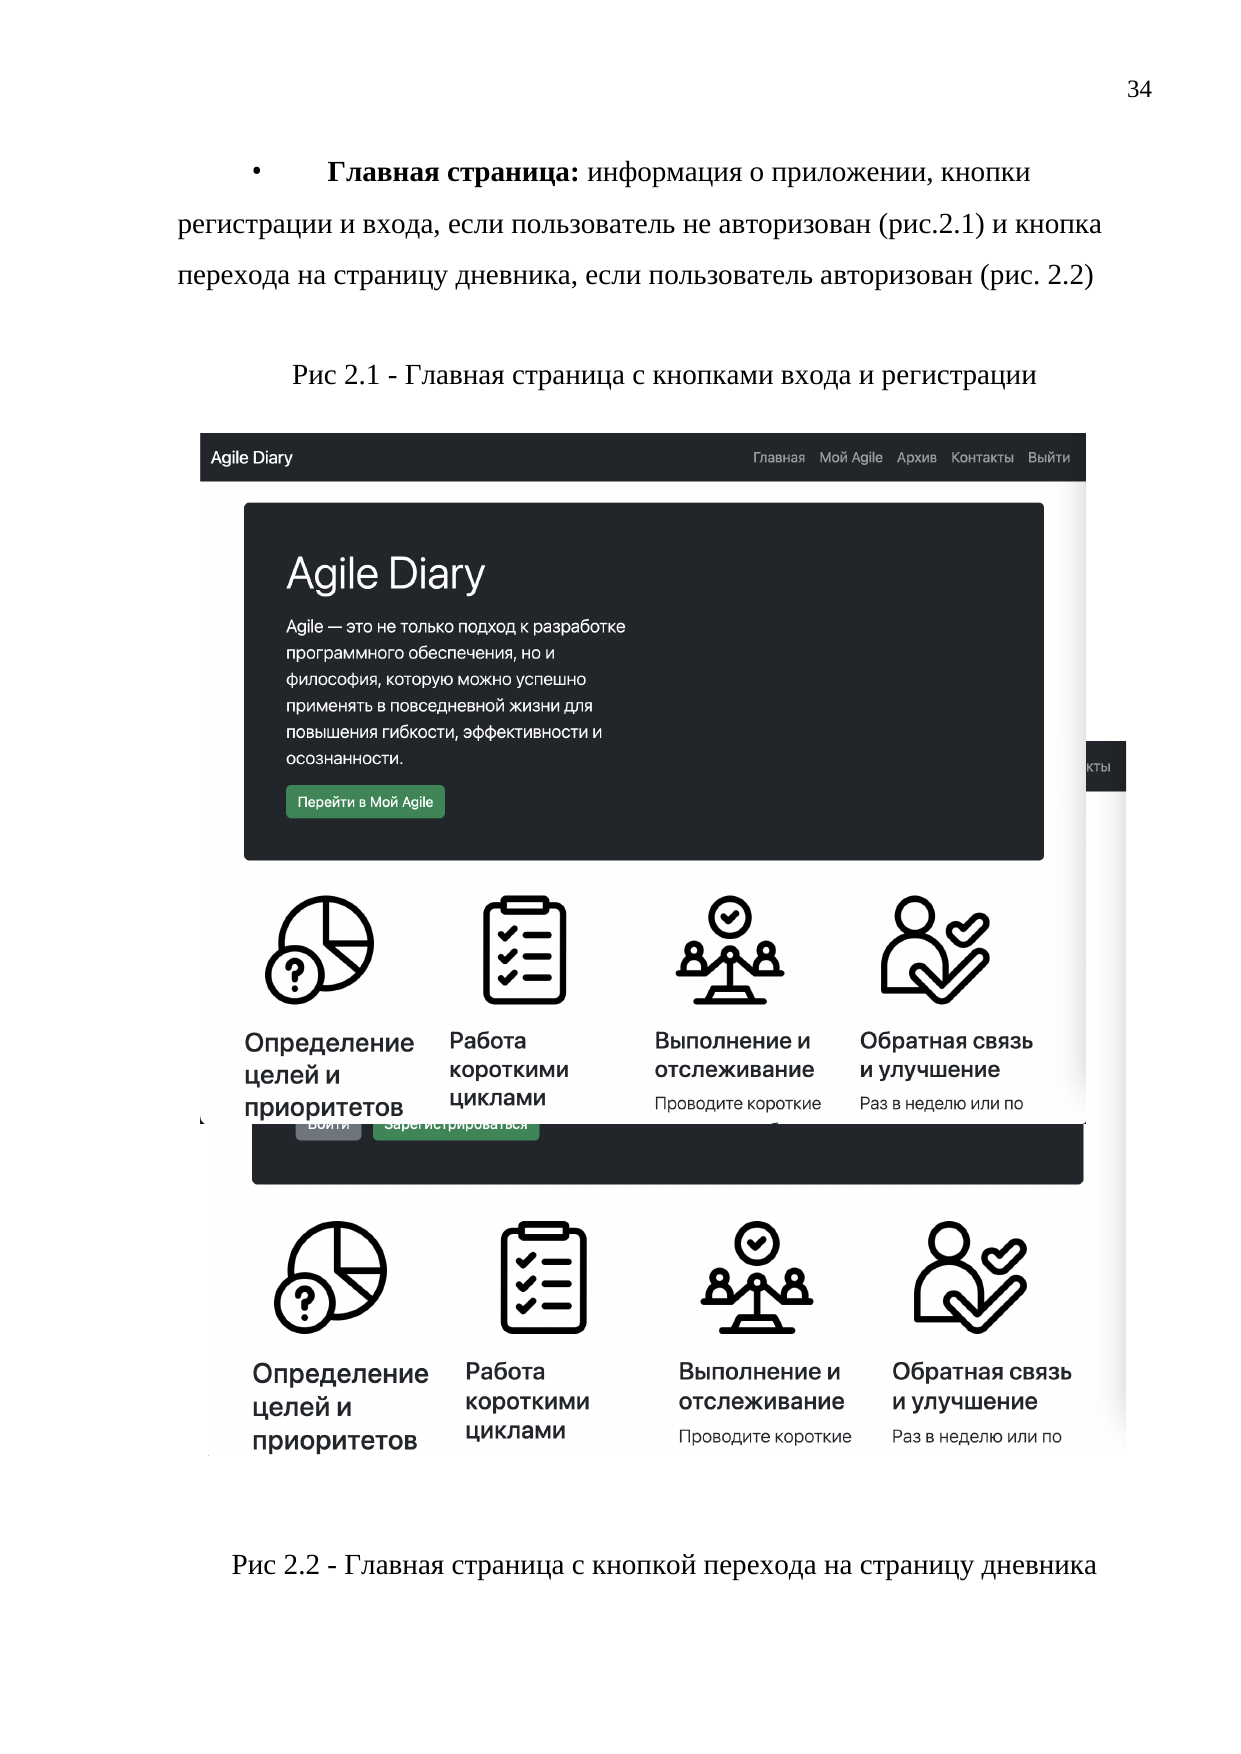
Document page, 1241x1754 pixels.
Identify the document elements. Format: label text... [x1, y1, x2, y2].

text Рис 2.1 - Главная страница с кнопками входа и регистрации [177, 357, 1152, 391]
text Рис 2.2 - Главная страница с кнопкой перехода на страницу дневника [177, 1547, 1152, 1581]
list Главная страница: информация о приложении, кнопки регистрации и входа, если пользователь не авторизован (рис.2.1) и кнопка перехода на страницу дневника, если пользователь авторизован (рис. 2.2) [177, 150, 1152, 290]
picture [200, 433, 1127, 1456]
